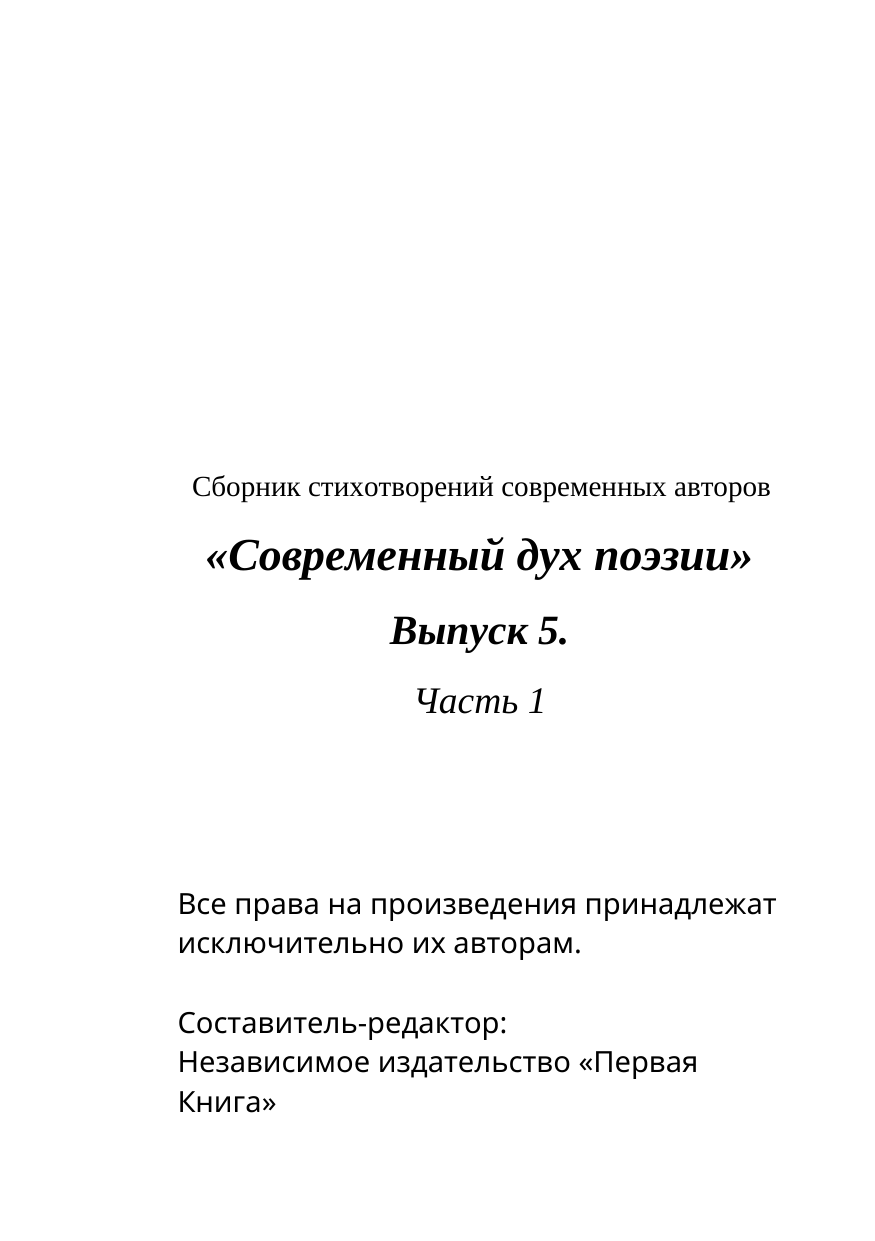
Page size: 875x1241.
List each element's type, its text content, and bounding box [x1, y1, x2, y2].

text Выпуск 5. [177, 606, 786, 653]
text Независимое издательство «Первая Книга» [177, 1042, 786, 1121]
text Сборник стихотворений современных авторов [177, 469, 786, 503]
text Составитель-редактор: [177, 1002, 786, 1042]
text «Современный дух поэзии» [177, 528, 786, 581]
text Часть 1 [177, 678, 786, 722]
text Все права на произведения принадлежат исключительно их авторам. [177, 883, 786, 962]
